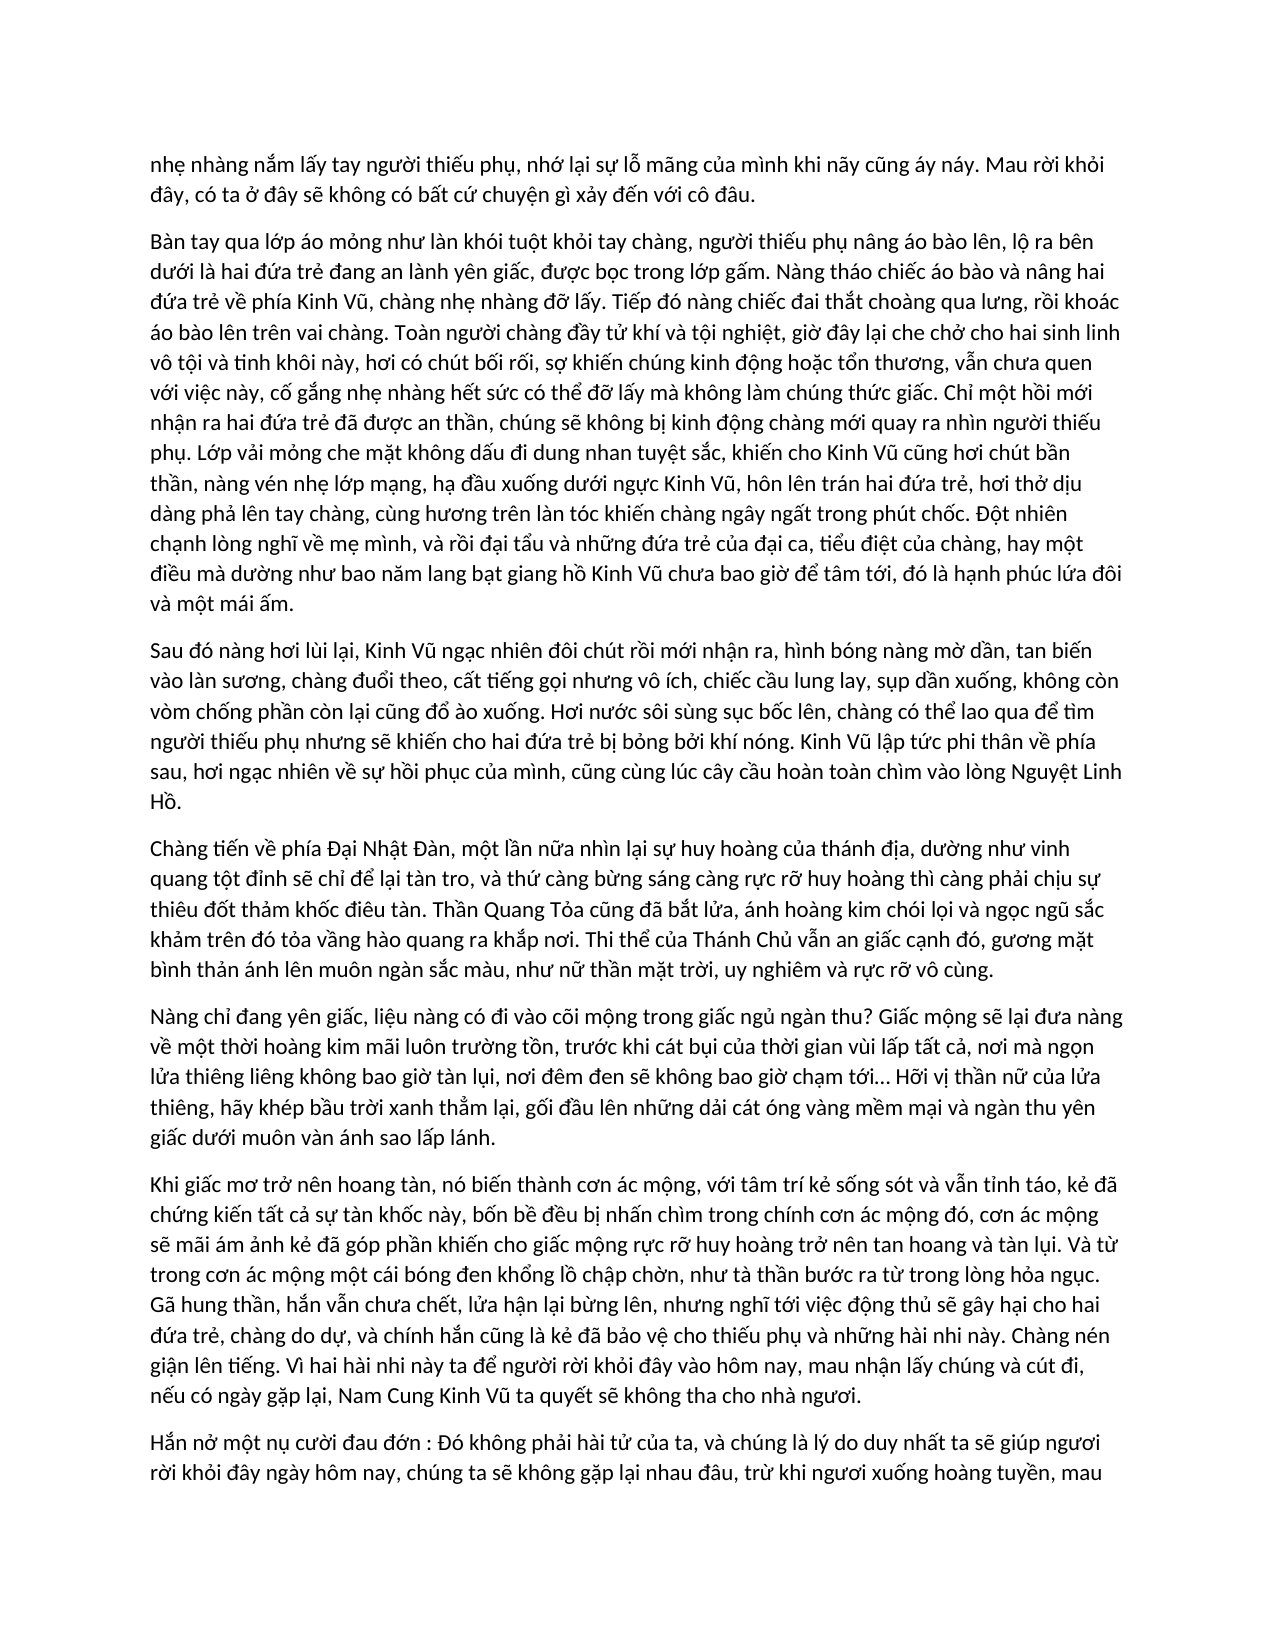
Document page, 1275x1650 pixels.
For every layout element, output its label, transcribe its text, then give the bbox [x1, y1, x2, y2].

text Bàn tay qua lớp áo mỏng như làn khói tuột khỏi tay chàng, người thiếu phụ nâng áo bào lên, lộ ra bên dưới là hai đứa trẻ đang an lành yên giấc, được bọc trong lớp gấm. Nàng tháo chiếc áo bào và nâng hai đứa trẻ về phía Kinh Vũ, chàng nhẹ nhàng đỡ lấy. Tiếp đó nàng chiếc đai thắt choàng qua lưng, rồi khoác áo bào lên trên vai chàng. Toàn người chàng đầy tử khí và tội nghiệt, giờ đây lại che chở cho hai sinh linh vô tội và tinh khôi này, hơi có chút bối rối, sợ khiến chúng kinh động hoặc tổn thương, vẫn chưa quen với việc này, cố gắng nhẹ nhàng hết sức có thể đỡ lấy mà không làm chúng thức giấc. Chỉ một hồi mới nhận ra hai đứa trẻ đã được an thần, chúng sẽ không bị kinh động chàng mới quay ra nhìn người thiếu phụ. Lớp vải mỏng che mặt không dấu đi dung nhan tuyệt sắc, khiến cho Kinh Vũ cũng hơi chút bần thần, nàng vén nhẹ lớp mạng, hạ đầu xuống dưới ngực Kinh Vũ, hôn lên trán hai đứa trẻ, hơi thở dịu dàng phả lên tay chàng, cùng hương trên làn tóc khiến chàng ngây ngất trong phút chốc. Đột nhiên chạnh lòng nghĩ về mẹ mình, và rồi đại tẩu và những đứa trẻ của đại ca, tiểu điệt của chàng, hay một điều mà dường như bao năm lang bạt giang hồ Kinh Vũ chưa bao giờ để tâm tới, đó là hạnh phúc lứa đôi và một mái ấm. [150, 227, 1125, 618]
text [150, 150, 1125, 208]
text Sau đó nàng hơi lùi lại, Kinh Vũ ngạc nhiên đôi chút rồi mới nhận ra, hình bóng nàng mờ dần, tan biến vào làn sương, chàng đuổi theo, cất tiếng gọi nhưng vô ích, chiếc cầu lung lay, sụp dần xuống, không còn vòm chống phần còn lại cũng đổ ào xuống. Hơi nước sôi sùng sục bốc lên, chàng có thể lao qua để tìm người thiếu phụ nhưng sẽ khiến cho hai đứa trẻ bị bỏng bởi khí nóng. Kinh Vũ lập tức phi thân về phía sau, hơi ngạc nhiên về sự hồi phục của mình, cũng cùng lúc cây cầu hoàn toàn chìm vào lòng Nguyệt Linh Hồ. [150, 636, 1125, 816]
text Khi giấc mơ trở nên hoang tàn, nó biến thành cơn ác mộng, với tâm trí kẻ sống sót và vẫn tỉnh táo, kẻ đã chứng kiến tất cả sự tàn khốc này, bốn bề đều bị nhấn chìm trong chính cơn ác mộng đó, cơn ác mộng sẽ mãi ám ảnh kẻ đã góp phần khiến cho giấc mộng rực rỡ huy hoàng trở nên tan hoang và tàn lụi. Và từ trong cơn ác mộng một cái bóng đen khổng lồ chập chờn, như tà thần bước ra từ trong lòng hỏa ngục. Gã hung thần, hắn vẫn chưa chết, lửa hận lại bừng lên, nhưng nghĩ tới việc động thủ sẽ gây hại cho hai đứa trẻ, chàng do dự, và chính hắn cũng là kẻ đã bảo vệ cho thiếu phụ và những hài nhi này. Chàng nén giận lên tiếng. Vì hai hài nhi này ta để người rời khỏi đây vào hôm nay, mau nhận lấy chúng và cút đi, nếu có ngày gặp lại, Nam Cung Kinh Vũ ta quyết sẽ không tha cho nhà ngươi. [150, 1170, 1125, 1409]
text Nàng chỉ đang yên giấc, liệu nàng có đi vào cõi mộng trong giấc ngủ ngàn thu? Giấc mộng sẽ lại đưa nàng về một thời hoàng kim mãi luôn trường tồn, trước khi cát bụi của thời gian vùi lấp tất cả, nơi mà ngọn lửa thiêng liêng không bao giờ tàn lụi, nơi đêm đen sẽ không bao giờ chạm tới… Hỡi vị thần nữ của lửa thiêng, hãy khép bầu trời xanh thẳm lại, gối đầu lên những dải cát óng vàng mềm mại và ngàn thu yên giấc dưới muôn vàn ánh sao lấp lánh. [150, 1002, 1125, 1151]
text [150, 1428, 1125, 1486]
text Chàng tiến về phía Đại Nhật Đàn, một lần nữa nhìn lại sự huy hoàng của thánh địa, dường như vinh quang tột đỉnh sẽ chỉ để lại tàn tro, và thứ càng bừng sáng càng rực rỡ huy hoàng thì càng phải chịu sự thiêu đốt thảm khốc điêu tàn. Thần Quang Tỏa cũng đã bắt lửa, ánh hoàng kim chói lọi và ngọc ngũ sắc khảm trên đó tỏa vầng hào quang ra khắp nơi. Thi thể của Thánh Chủ vẫn an giấc cạnh đó, gương mặt bình thản ánh lên muôn ngàn sắc màu, như nữ thần mặt trời, uy nghiêm và rực rỡ vô cùng. [150, 834, 1125, 983]
